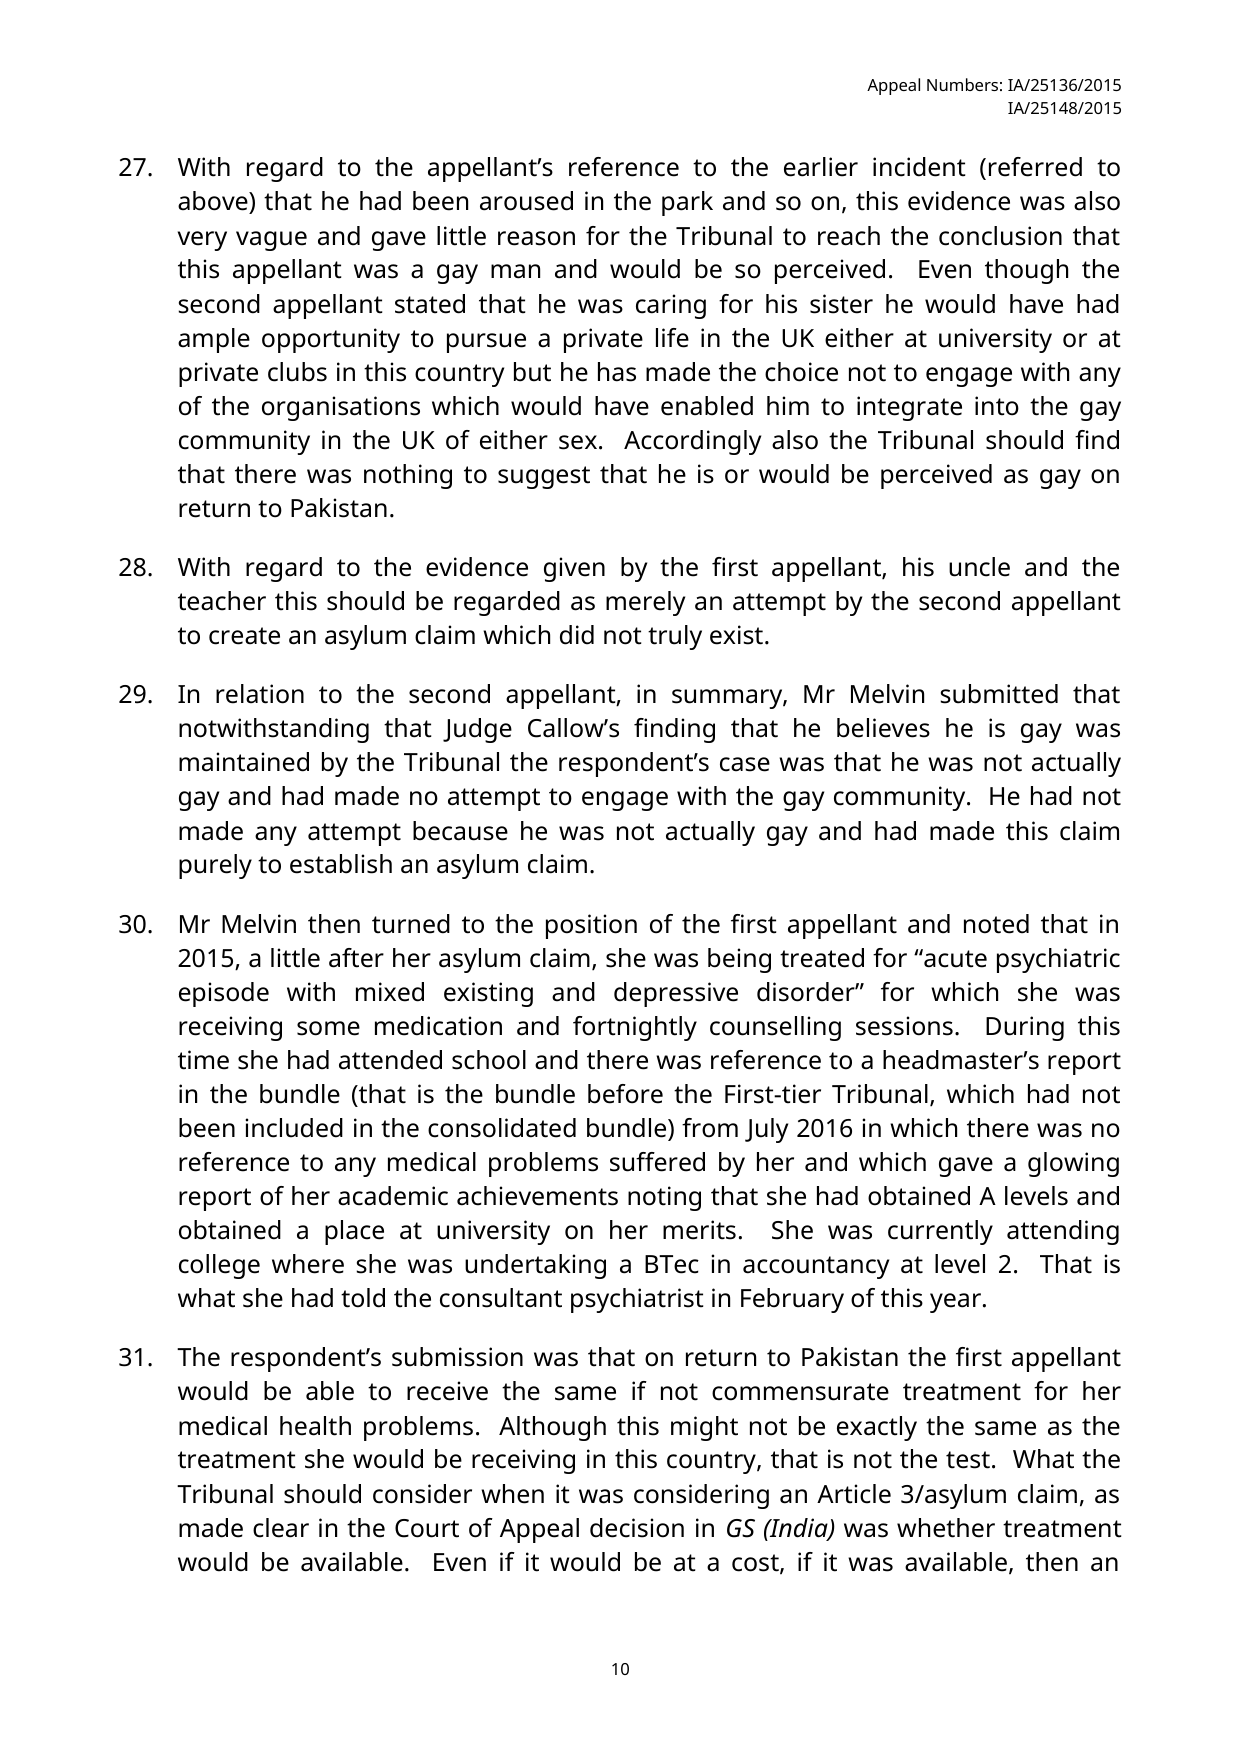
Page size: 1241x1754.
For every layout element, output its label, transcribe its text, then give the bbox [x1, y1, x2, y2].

text Mr Melvin then turned to the position of the first appellant and noted that in 2015, a little after her asylum claim, she was being treated for “acute psychiatric episode with mixed existing and depressive disorder” for which she was receiving some medication and fortnightly counselling sessions. During this time she had attended school and there was reference to a headmaster’s report in the bundle (that is the bundle before the First-tier Tribunal, which had not been included in the consolidated bundle) from July 2016 in which there was no reference to any medical problems suffered by her and which gave a glowing report of her academic achievements noting that she had obtained A levels and obtained a place at university on her merits. She was currently attending college where she was undertaking a BTec in accountancy at level 2. That is what she had told the consultant psychiatrist in February of this year. [118, 906, 1122, 1315]
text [118, 1340, 1122, 1578]
text With regard to the evidence given by the first appellant, his uncle and the teacher this should be regarded as merely an attempt by the second appellant to create an asylum claim which did not truly exist. [118, 550, 1122, 652]
text With regard to the appellant’s reference to the earlier incident (referred to above) that he had been aroused in the park and so on, this evidence was also very vague and gave little reason for the Tribunal to reach the conclusion that this appellant was a gay man and would be so perceived. Even though the second appellant stated that he was caring for his sister he would have had ample opportunity to pursue a private life in the UK either at university or at private clubs in this country but he has made the choice not to engage with any of the organisations which would have enabled him to integrate into the gay community in the UK of either sex. Accordingly also the Tribunal should find that there was nothing to suggest that he is or would be perceived as gay on return to . [118, 150, 1122, 525]
text In relation to the second appellant, in summary, Mr Melvin submitted that notwithstanding that Judge Callow’s finding that he believes he is gay was maintained by the Tribunal the respondent’s case was that he was not actually gay and had made no attempt to engage with the gay community. He had not made any attempt because he was not actually gay and had made this claim purely to establish an asylum claim. [118, 677, 1122, 881]
